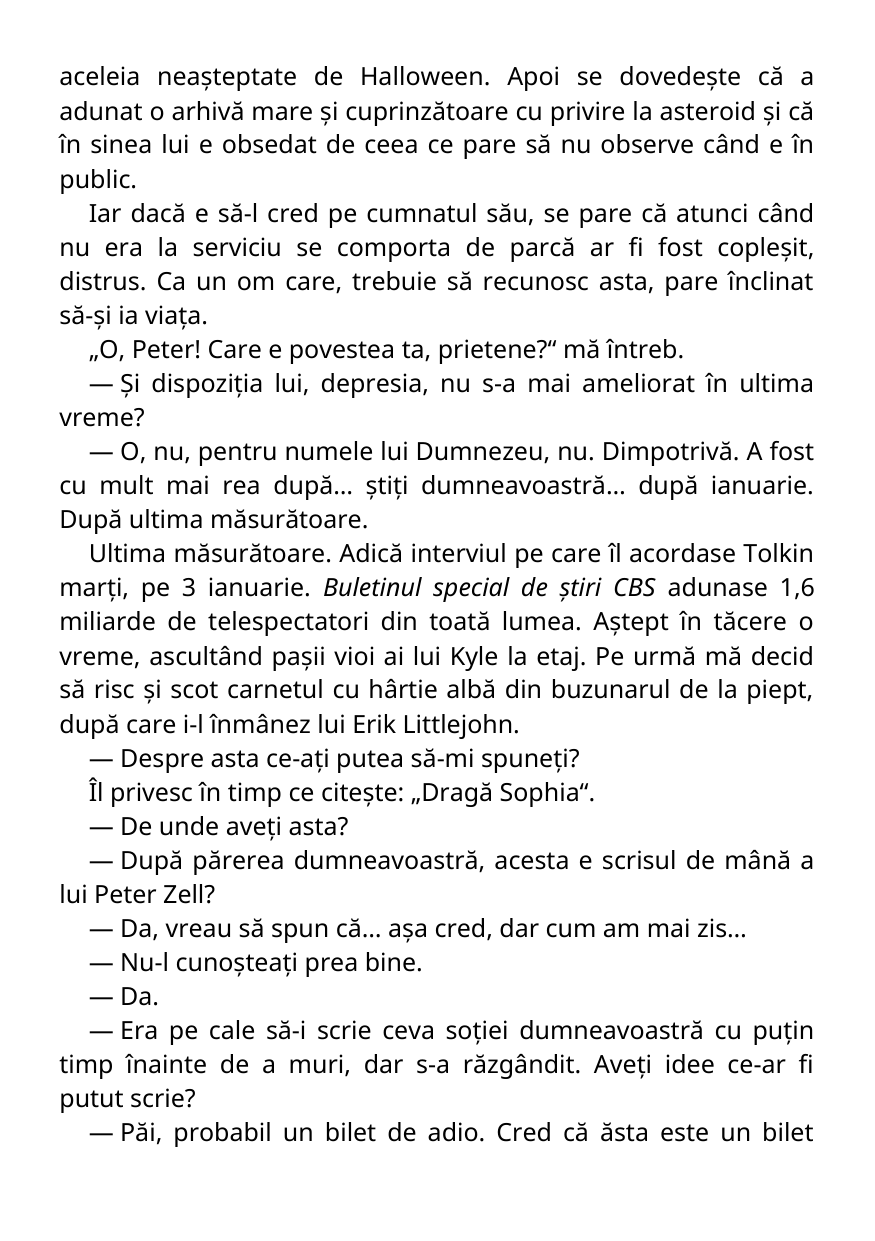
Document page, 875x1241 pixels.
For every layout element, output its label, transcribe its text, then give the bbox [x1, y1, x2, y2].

text — Nu-l cunoşteaţi prea bine. [59, 945, 815, 979]
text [59, 1115, 815, 1149]
text — Şi dispoziţia lui, depresia, nu s-a mai ameliorat în ultima vreme? [59, 366, 815, 434]
text — De unde aveţi asta? [59, 808, 815, 842]
text Iar dacă e să-l cred pe cumnatul său, se pare că atunci când nu era la serviciu se comporta de parcă ar fi fost copleşit, distrus. Ca un om care, trebuie să recunosc asta, pare înclinat să-şi ia viaţa. [59, 195, 815, 332]
text — O, nu, pentru numele lui Dumnezeu, nu. Dimpotrivă. A fost cu mult mai rea după… ştiţi dumneavoastră… după ianuarie. După ultima măsurătoare. [59, 434, 815, 536]
text — Despre asta ce-aţi putea să-mi spuneţi? [59, 740, 815, 774]
text — Era pe cale să-i scrie ceva soţiei dumneavoastră cu puţin timp înainte de a muri, dar s-a răzgândit. Aveţi idee ce-ar fi putut scrie? [59, 1013, 815, 1115]
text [59, 59, 815, 195]
text — După părerea dumneavoastră, acesta e scrisul de mână a lui Peter Zell? [59, 842, 815, 911]
text Ultima măsurătoare. Adică interviul pe care îl acordase Tolkin marţi, pe 3 ianuarie. Buletinul special de ştiri CBS adunase 1,6 miliarde de telespectatori din toată lumea. Aştept în tăcere o vreme, ascultând paşii vioi ai lui Kyle la etaj. Pe urmă mă decid să risc şi scot carnetul cu hârtie albă din buzunarul de la piept, după care i-l înmânez lui Erik Littlejohn. [59, 536, 815, 740]
text — Da. [59, 979, 815, 1013]
text — Da, vreau să spun că… aşa cred, dar cum am mai zis… [59, 911, 815, 945]
text „O, Peter! Care e povestea ta, prietene?“ mă întreb. [59, 332, 815, 366]
text Îl privesc în timp ce citeşte: „Dragă Sophia“. [59, 774, 815, 808]
